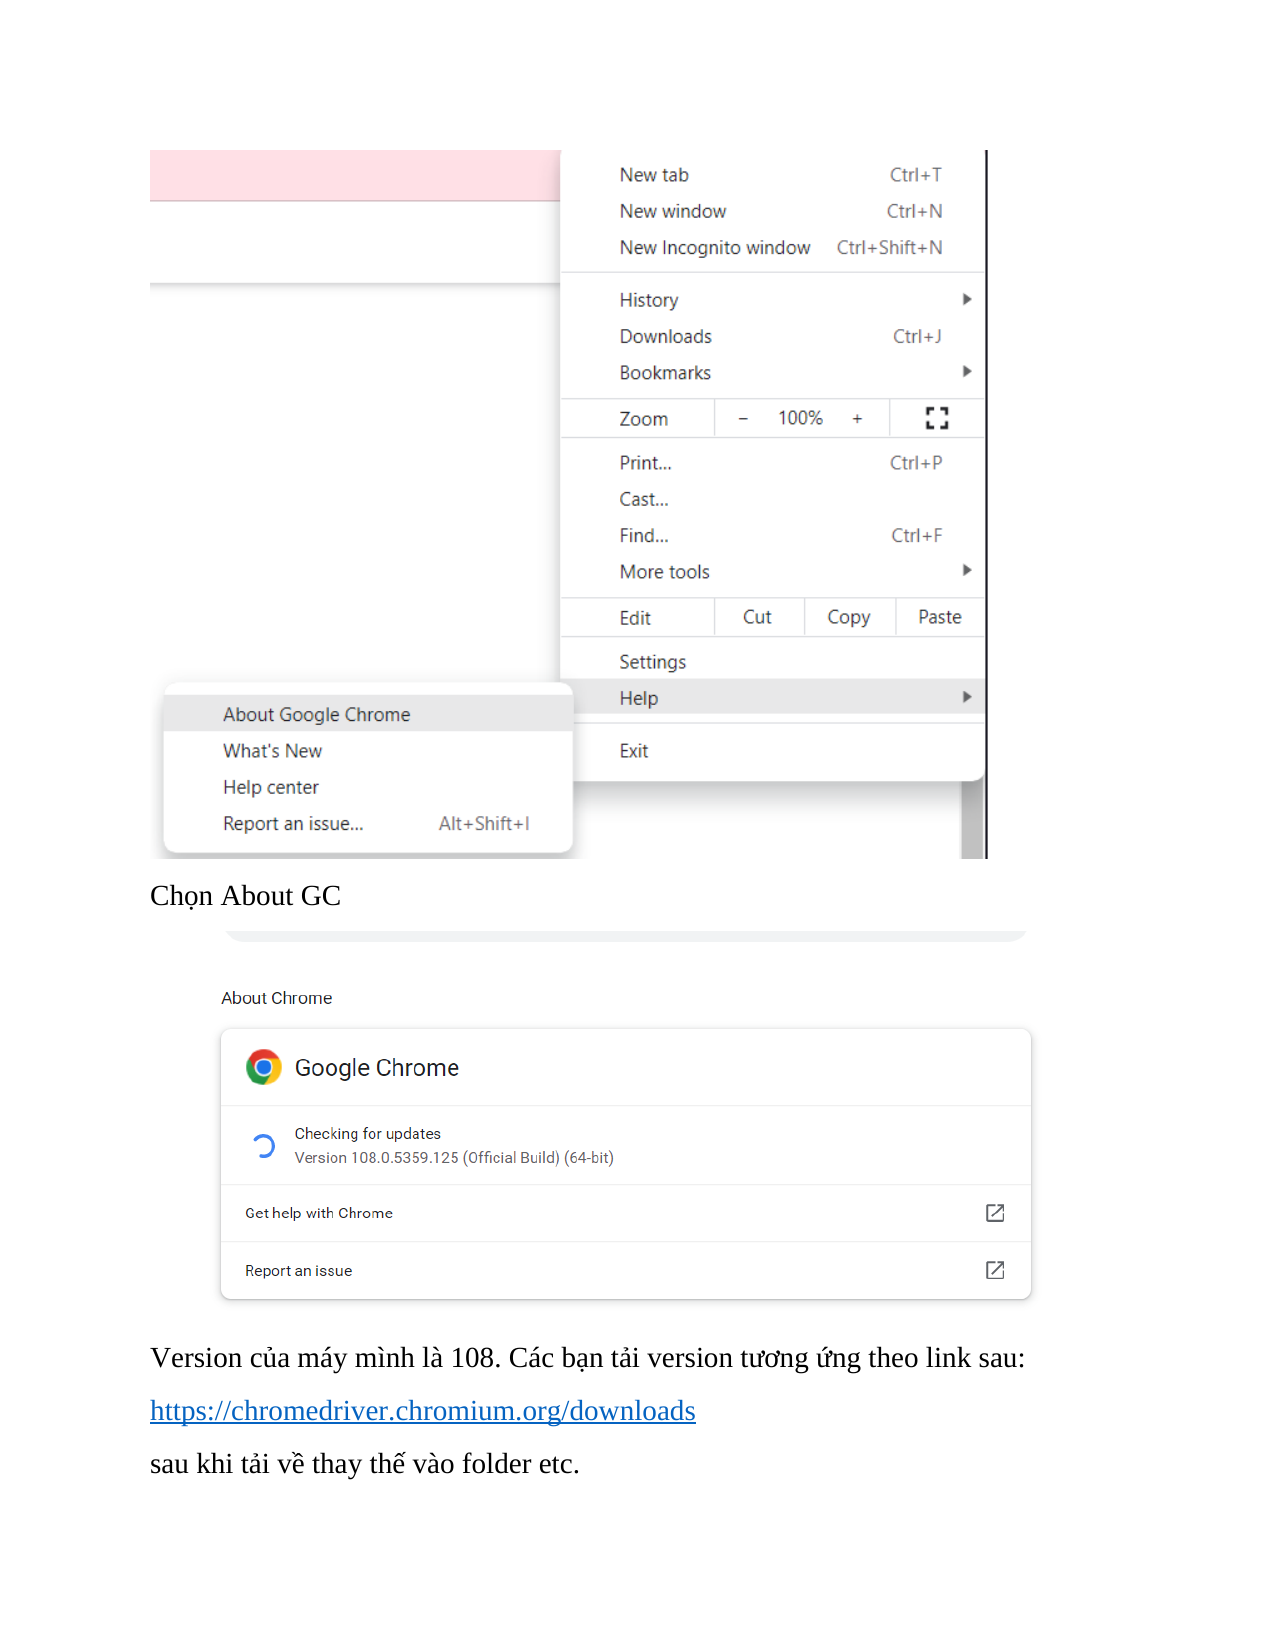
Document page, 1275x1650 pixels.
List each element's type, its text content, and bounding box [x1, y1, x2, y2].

text sau khi tải về thay thế vào folder etc. [150, 1446, 1125, 1480]
picture [150, 931, 1125, 1322]
text https://chromedriver.chromium.org/downloads [150, 1393, 1125, 1427]
text Chọn About GC [150, 878, 1125, 912]
picture [150, 150, 988, 859]
text Version của máy mình là 108. Các bạn tải version tương ứng theo link sau: [150, 1341, 1125, 1374]
